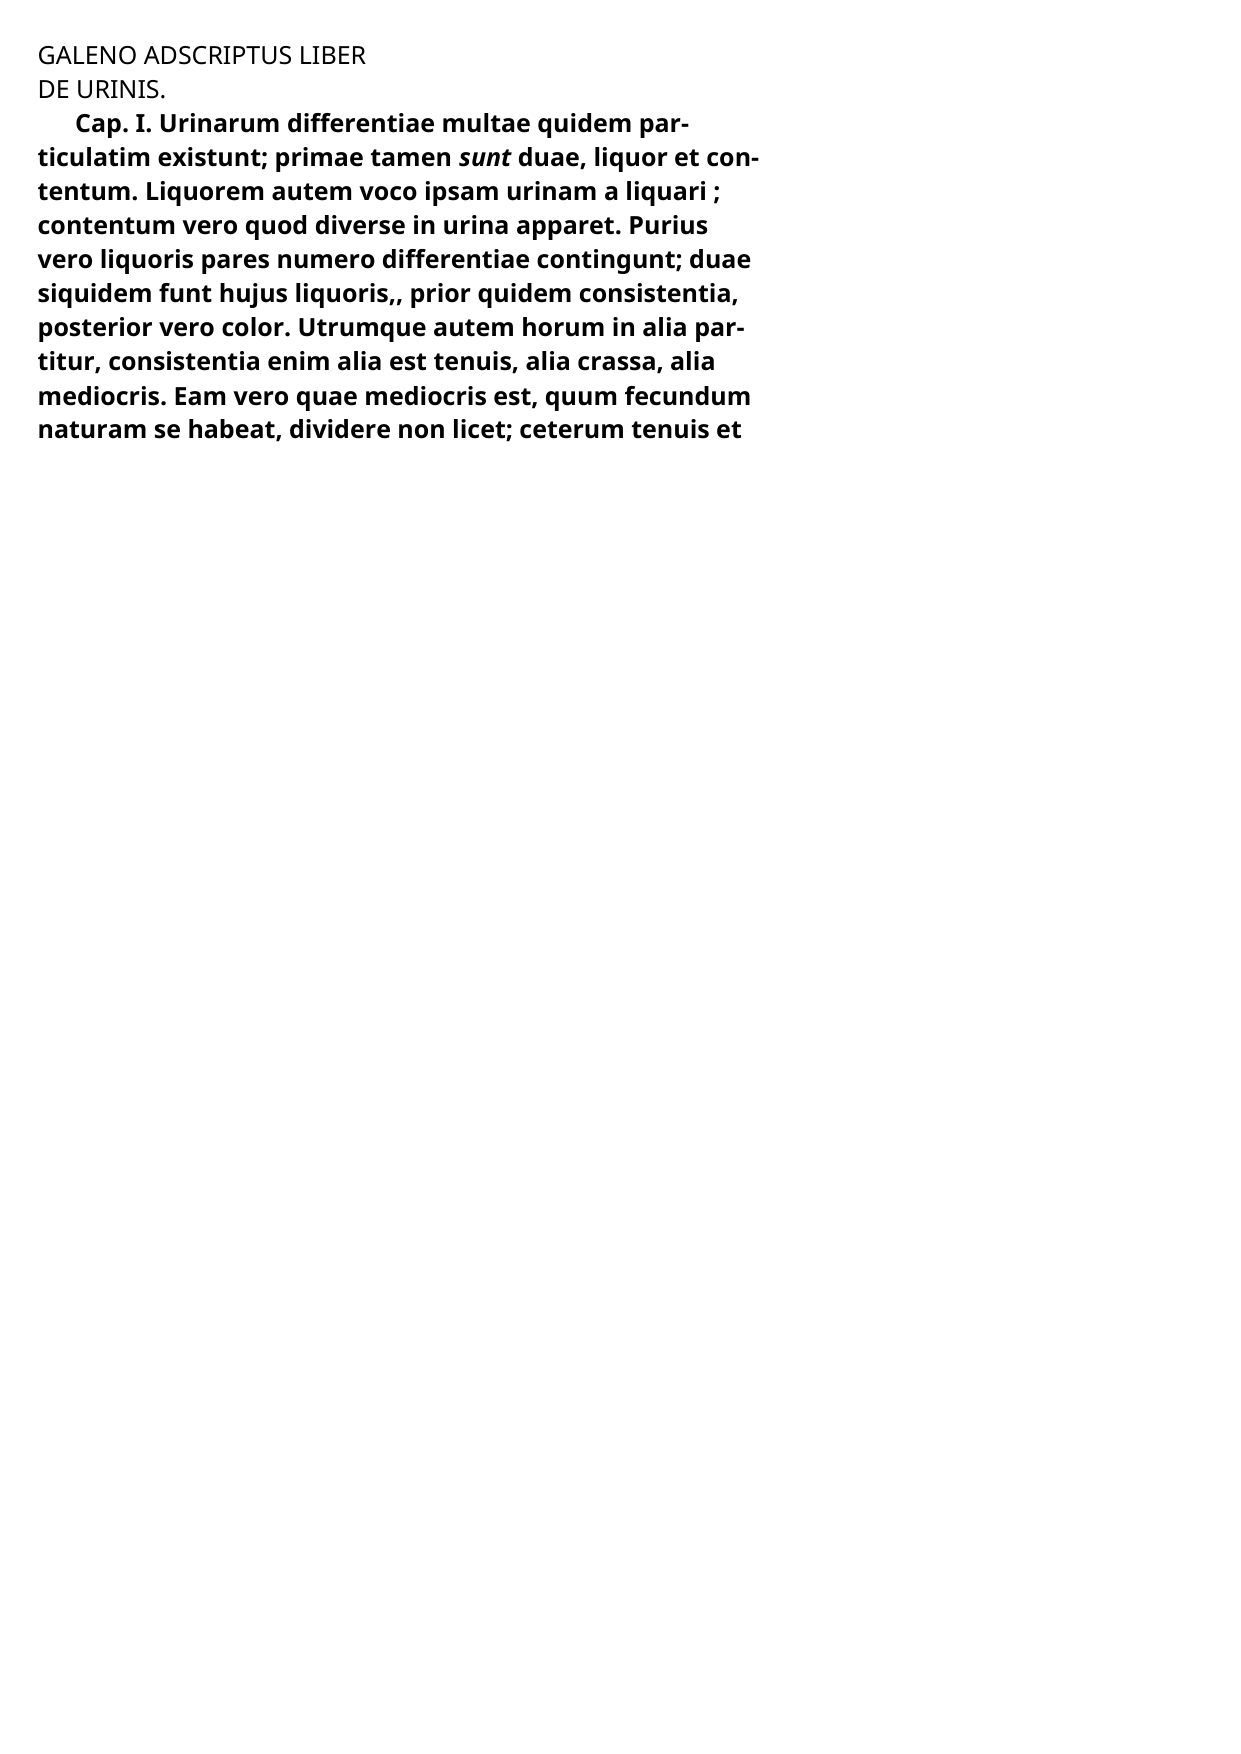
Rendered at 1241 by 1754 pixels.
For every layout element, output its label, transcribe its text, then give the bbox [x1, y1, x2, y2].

text GALENO ADSCRIPTUS LIBER DE URINIS. [37, 37, 1203, 106]
text Cap. I. Urinarum differentiae multae quidem par- ticulatim existunt; primae tamen sunt duae, liquor et con- tentum. Liquorem autem voco ipsam urinam a liquari ; contentum vero quod diverse in urina apparet. Purius vero liquoris pares numero differentiae contingunt; duae siquidem funt hujus liquoris,, prior quidem consistentia, posterior vero color. Utrumque autem horum in alia par- titur, consistentia enim alia est tenuis, alia crassa, alia mediocris. Eam vero quae mediocris est, quum fecundum naturam se habeat, dividere non licet; ceterum tenuis et [37, 106, 1203, 446]
